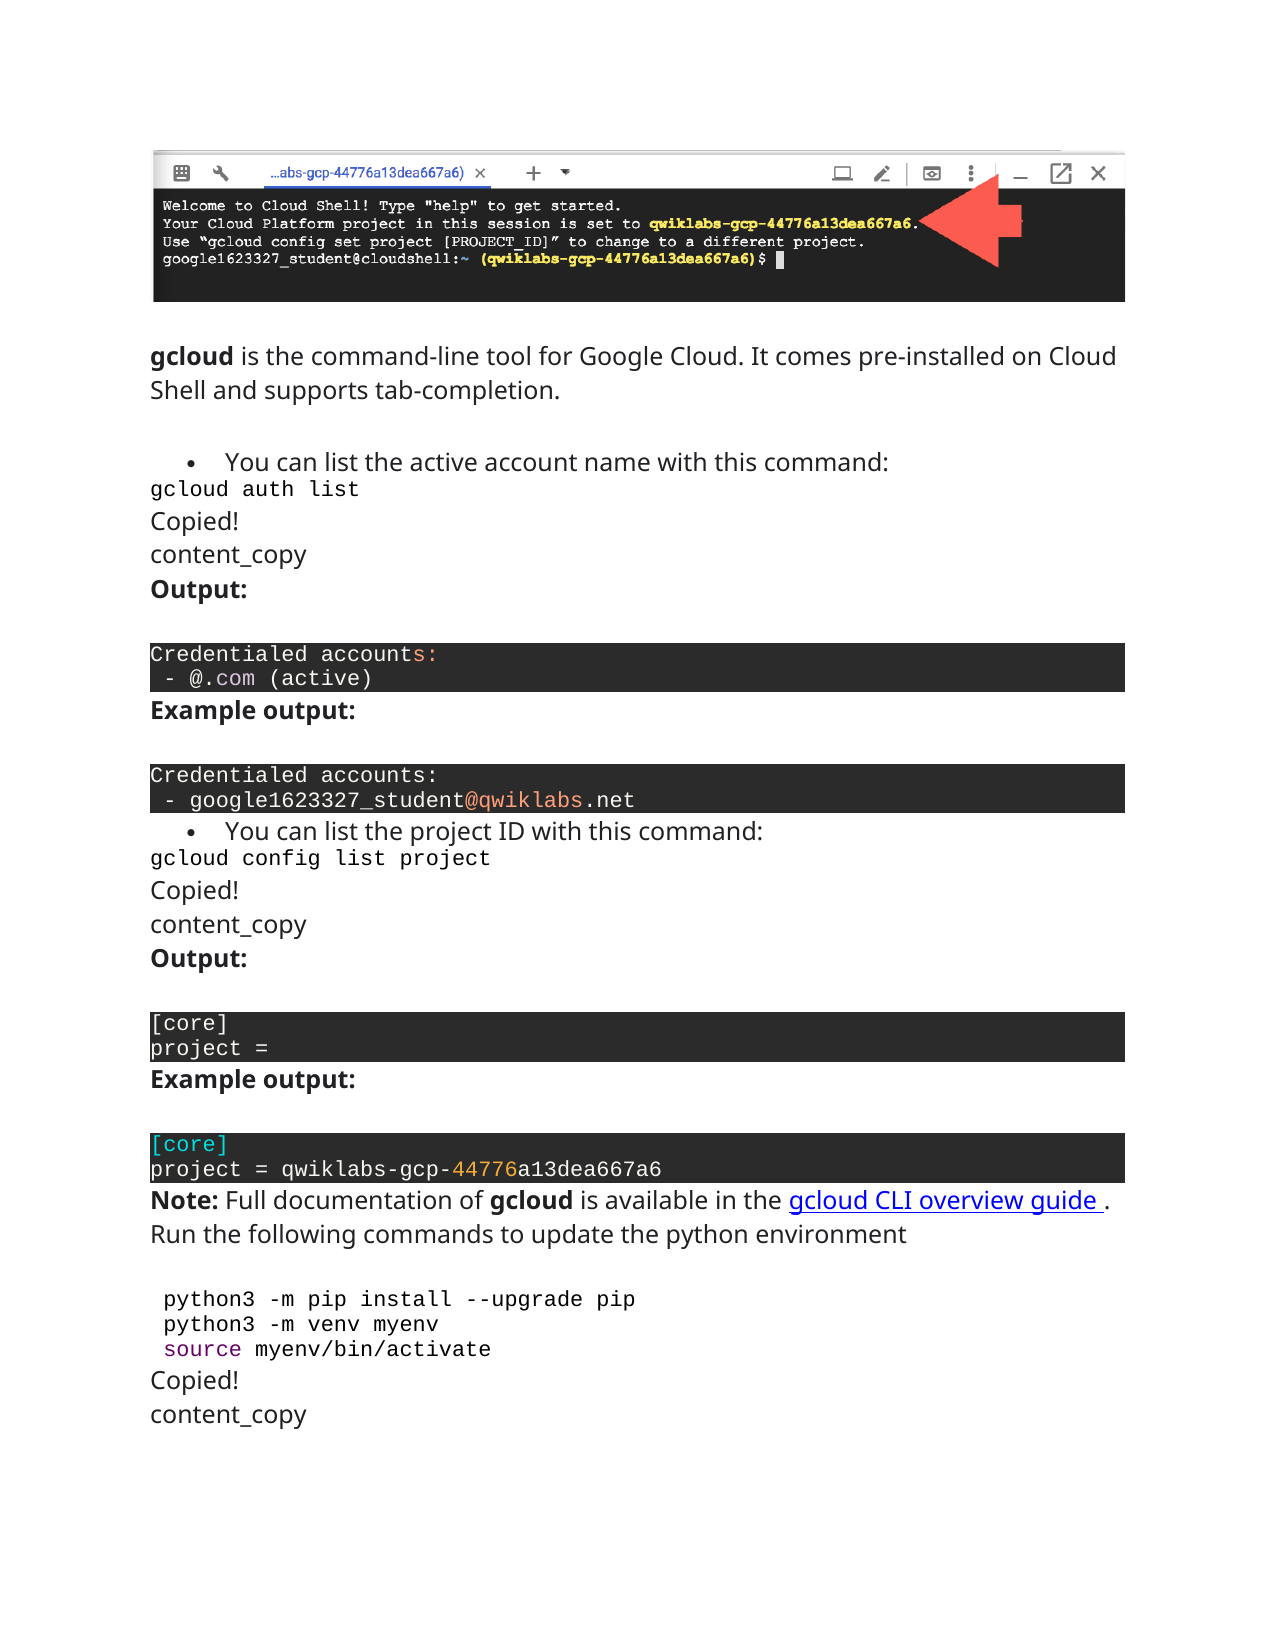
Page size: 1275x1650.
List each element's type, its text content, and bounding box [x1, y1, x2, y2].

text Credentialed accounts: [150, 643, 1125, 668]
text Copied! [150, 872, 1125, 906]
text content_copy [150, 537, 1125, 571]
text Example output: [150, 692, 1125, 726]
text project = qwiklabs-gcp-44776a13dea667a6 [150, 1158, 1125, 1183]
text Output: [150, 571, 1125, 605]
text python3 -m pip install --upgrade pip [150, 1288, 1125, 1313]
text [core] [150, 1012, 1125, 1037]
picture [150, 150, 1125, 302]
text Copied! [150, 503, 1125, 537]
text Example output: [150, 1062, 1125, 1096]
text source myenv/bin/activate [150, 1338, 1125, 1363]
text content_copy [150, 906, 1125, 941]
text gcloud is the command-line tool for Google Cloud. It comes pre-installed on Cloud Shell and supports tab-completion. [150, 339, 1125, 407]
list You can list the project ID with this command: [187, 813, 1125, 848]
text Output: [150, 941, 1125, 974]
text Copied! [150, 1363, 1125, 1397]
text content_copy [150, 1397, 1125, 1431]
text gcloud config list project [150, 848, 1125, 872]
text [core] [150, 1133, 1125, 1158]
text Credentialed accounts: [150, 764, 1125, 789]
text python3 -m venv myenv [150, 1313, 1125, 1338]
list You can list the active account name with this command: [187, 444, 1125, 478]
text project = [150, 1037, 1125, 1062]
text Note: Full documentation of gcloud is available in the gcloud CLI overview guide . [150, 1183, 1125, 1217]
text Run the following commands to update the python environment [150, 1217, 1125, 1251]
text - @.com (active) [150, 668, 1125, 692]
text - google1623327_student@qwiklabs.net [150, 789, 1125, 813]
text gcloud auth list [150, 478, 1125, 503]
